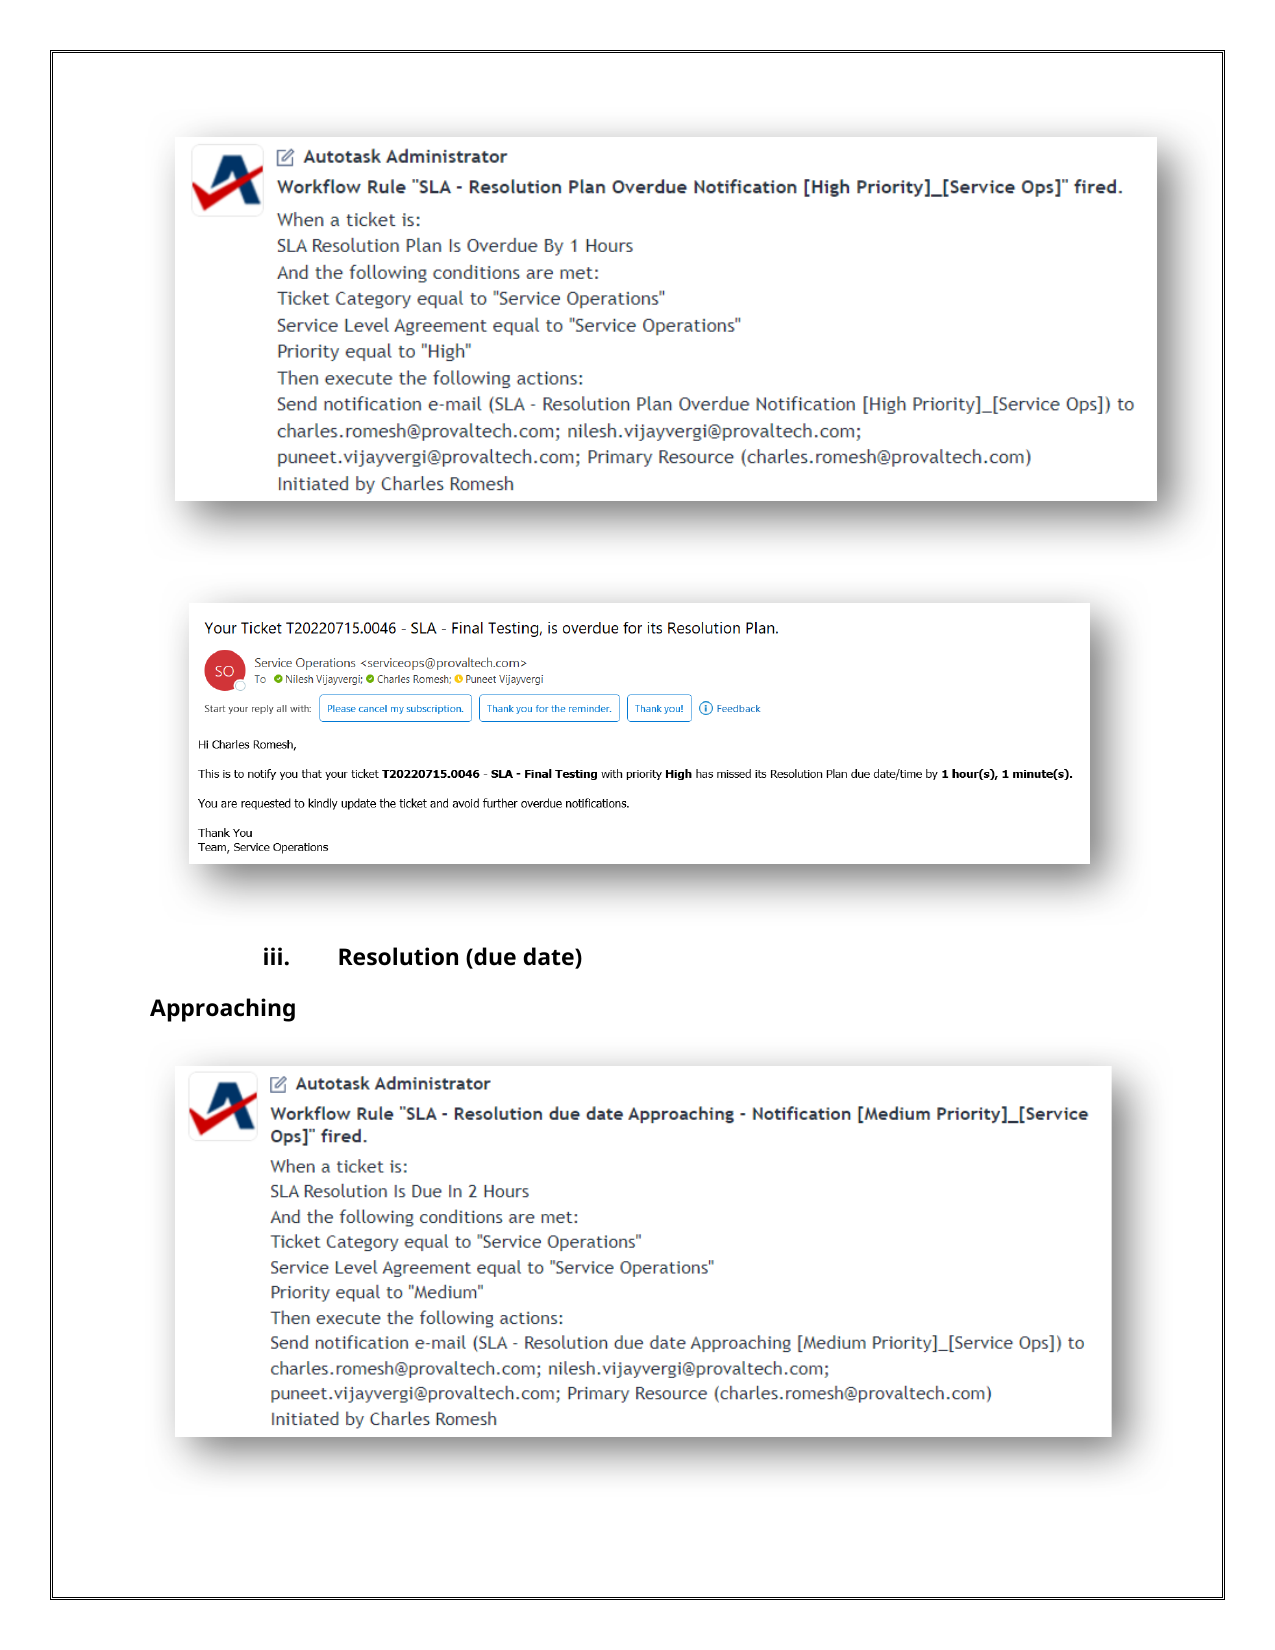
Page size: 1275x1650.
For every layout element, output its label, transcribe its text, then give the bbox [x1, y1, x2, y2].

list Resolution (due date) [262, 941, 1162, 972]
text Approaching [150, 991, 1162, 1023]
picture [189, 603, 1090, 864]
picture [175, 137, 1157, 501]
picture [175, 1066, 1112, 1437]
